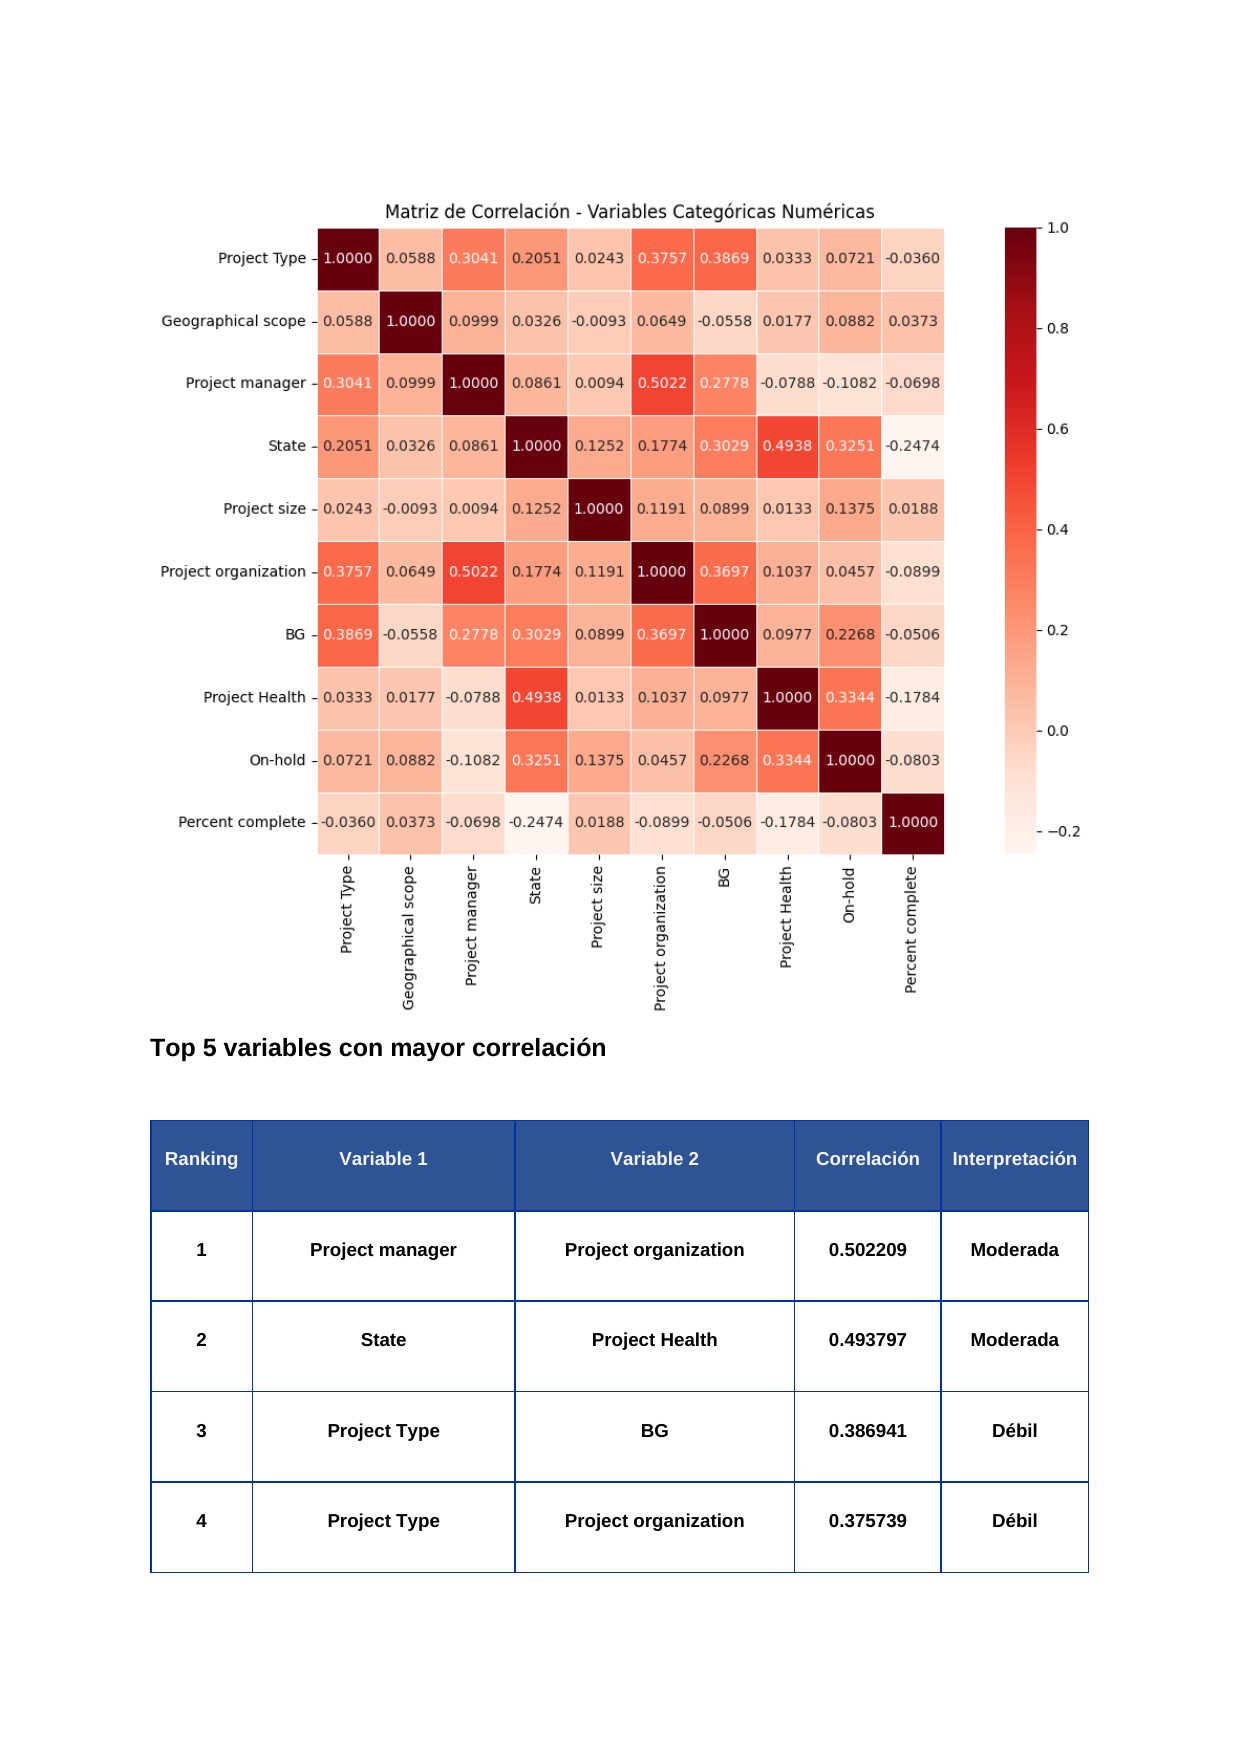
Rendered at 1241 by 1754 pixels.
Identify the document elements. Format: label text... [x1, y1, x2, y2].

picture [150, 193, 1091, 1021]
table_cell Moderada [942, 1302, 1088, 1391]
table_cell 1 [152, 1212, 252, 1300]
table_cell 3 [152, 1392, 252, 1481]
table_header Ranking [152, 1121, 252, 1210]
table_cell BG [516, 1392, 794, 1481]
table_cell 0.502209 [795, 1212, 940, 1300]
table_cell Project organization [516, 1483, 794, 1572]
table_cell 0.375739 [795, 1483, 940, 1572]
table_cell 0.386941 [795, 1392, 940, 1481]
table_cell Project Health [516, 1302, 794, 1391]
table_header Interpretación [942, 1121, 1088, 1210]
table_cell Project Type [253, 1392, 514, 1481]
table_cell 4 [152, 1483, 252, 1572]
table_cell 0.493797 [795, 1302, 940, 1391]
table_cell 2 [152, 1302, 252, 1391]
table_cell State [253, 1302, 514, 1391]
table_cell Débil [942, 1392, 1088, 1481]
table_header Correlación [795, 1121, 940, 1210]
table_cell Moderada [942, 1212, 1088, 1300]
table_header Variable 2 [516, 1121, 794, 1210]
table_cell Débil [942, 1483, 1088, 1572]
text Top 5 variables con mayor correlación [150, 1033, 1090, 1062]
table_header Variable 1 [253, 1121, 514, 1210]
table_cell Project organization [516, 1212, 794, 1300]
table_cell Project manager [253, 1212, 514, 1300]
table_cell Project Type [253, 1483, 514, 1572]
